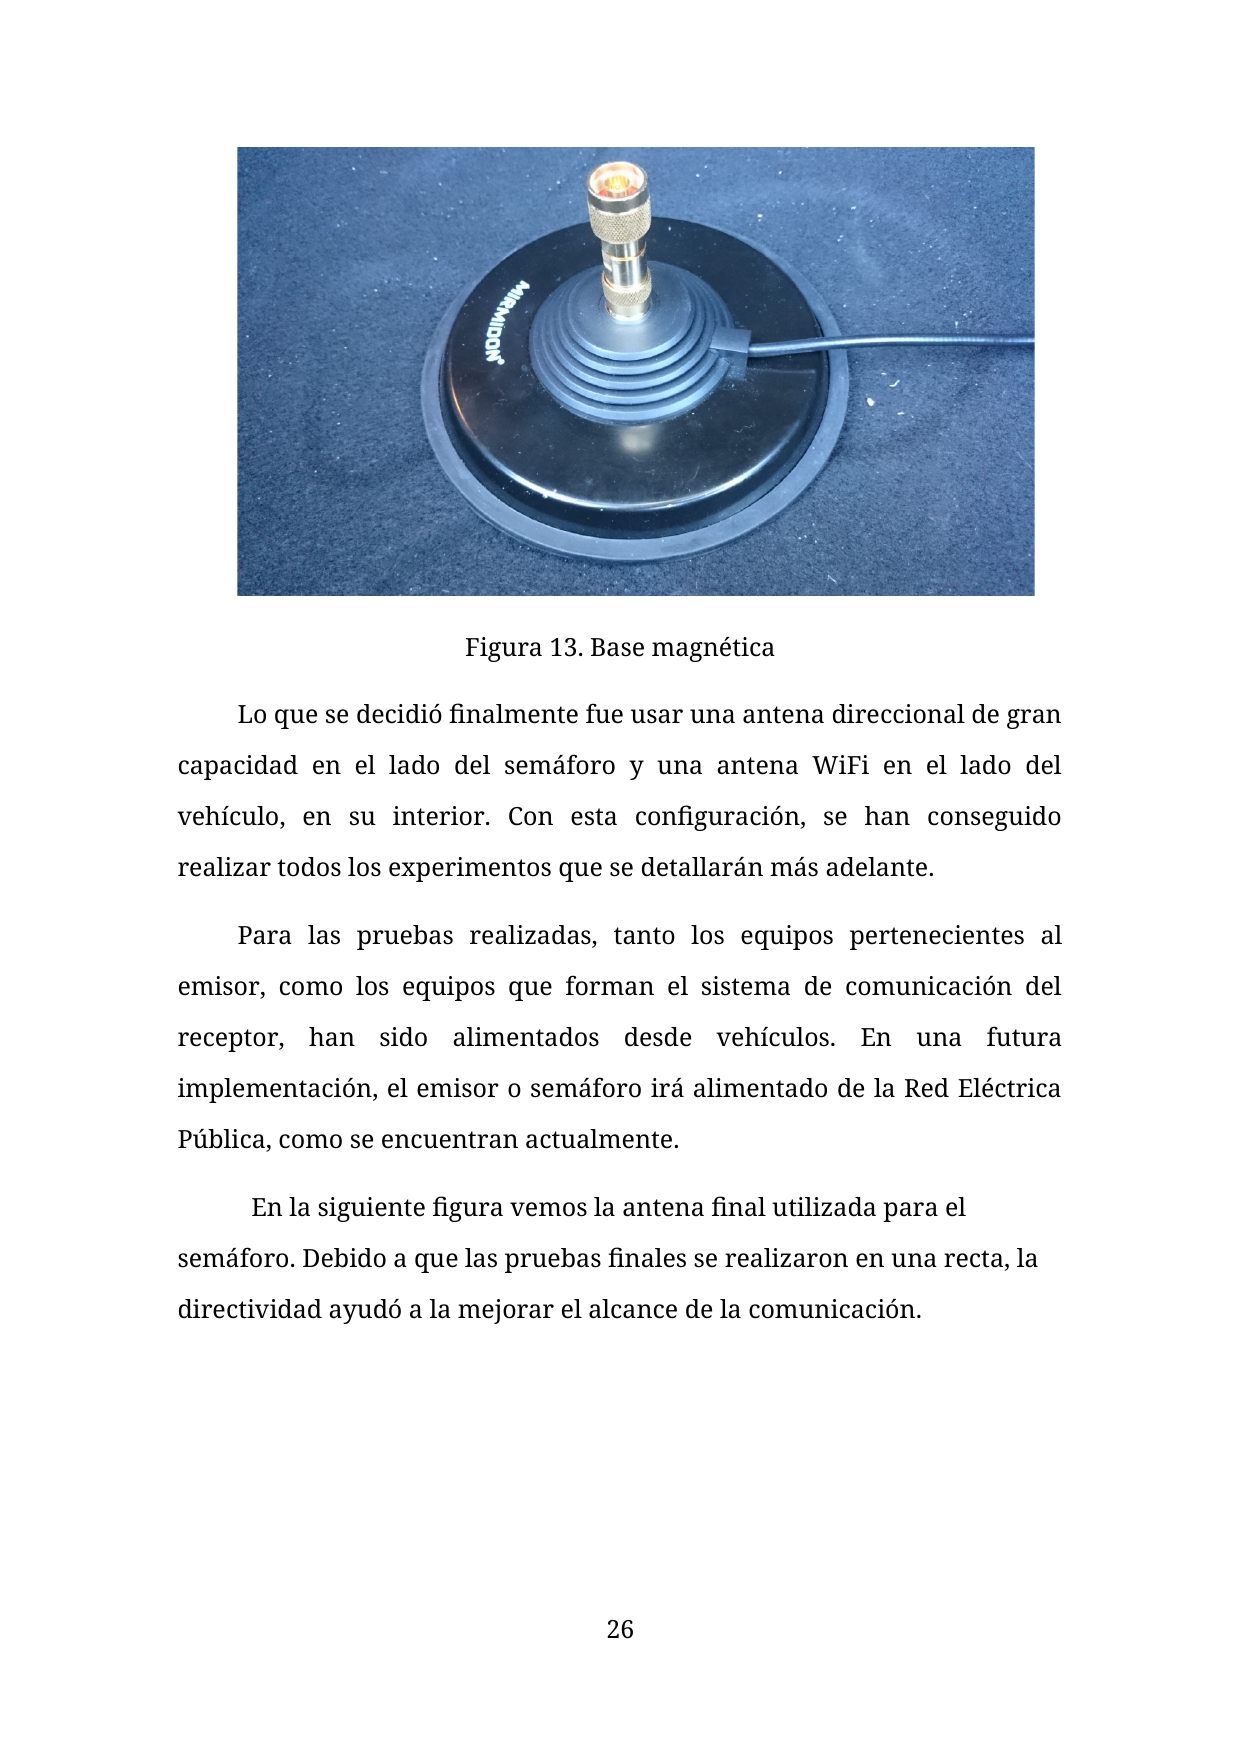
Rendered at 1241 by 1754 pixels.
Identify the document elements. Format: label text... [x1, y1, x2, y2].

text Para las pruebas realizadas, tanto los equipos pertenecientes al emisor, como los equipos que forman el sistema de comunicación del receptor, han sido alimentados desde vehículos. En una futura implementación, el emisor o semáforo irá alimentado de la Red Eléctrica Pública, como se encuentran actualmente. [177, 918, 1063, 1156]
picture [237, 147, 1035, 596]
text En la siguiente figura vemos la antena final utilizada para el semáforo. Debido a que las pruebas finales se realizaron en una recta, la directividad ayudó a la mejorar el alcance de la comunicación. [177, 1190, 1063, 1326]
text Lo que se decidió finalmente fue usar una antena direccional de gran capacidad en el lado del semáforo y una antena WiFi en el lado del vehículo, en su interior. Con esta configuración, se han conseguido realizar todos los experimentos que se detallarán más adelante. [177, 697, 1063, 884]
